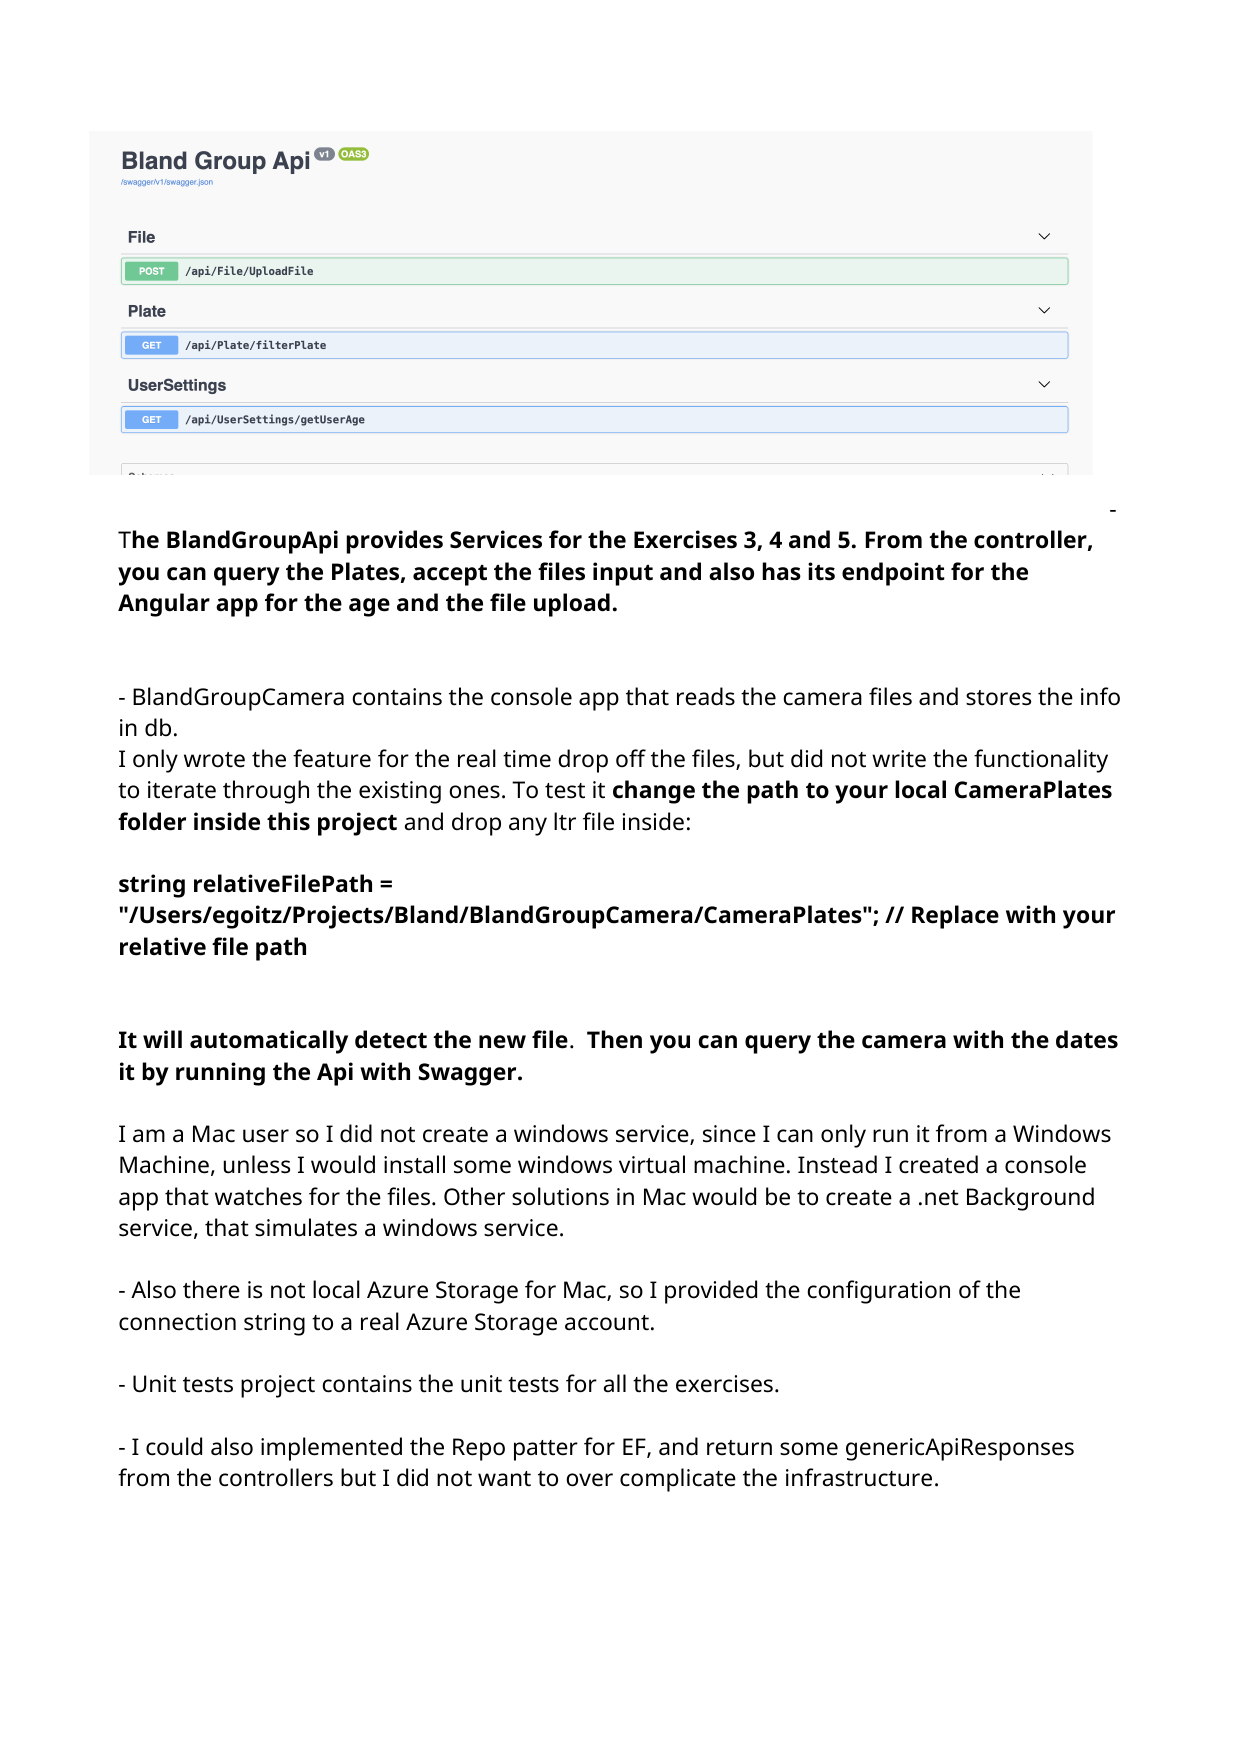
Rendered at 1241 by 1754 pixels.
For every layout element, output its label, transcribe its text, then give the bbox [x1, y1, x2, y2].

text - Unit tests project contains the unit tests for all the exercises. [118, 1368, 1122, 1399]
text - I could also implemented the Repo patter for EF, and return some genericApiResponses from the controllers but I did not want to over complicate the infrastructure. [118, 1431, 1122, 1493]
text I am a Mac user so I did not create a windows service, since I can only run it from a Windows Machine, unless I would install some windows virtual machine. Instead I created a console app that watches for the files. Other solutions in Mac would be to create a .net Background service, that simulates a windows service. [118, 1118, 1122, 1243]
picture [88, 131, 1093, 475]
text - Also there is not local Azure Storage for Mac, so I provided the configuration of the connection string to a real Azure Storage account. [118, 1274, 1122, 1337]
text I only wrote the feature for the real time drop off the files, but did not write the functionality to iterate through the existing ones. To test it change the path to your local CameraPlates folder inside this project and drop any ltr file inside: [118, 743, 1122, 837]
text It will automatically detect the new file. Then you can query the camera with the dates it by running the Api with Swagger. [118, 1024, 1122, 1087]
text - BlandGroupCamera contains the console app that reads the camera files and stores the info in db. [118, 681, 1122, 743]
text string relativeFilePath = "/Users/egoitz/Projects/Bland/BlandGroupCamera/CameraPlates"; // Replace with your relative file path [118, 868, 1122, 962]
